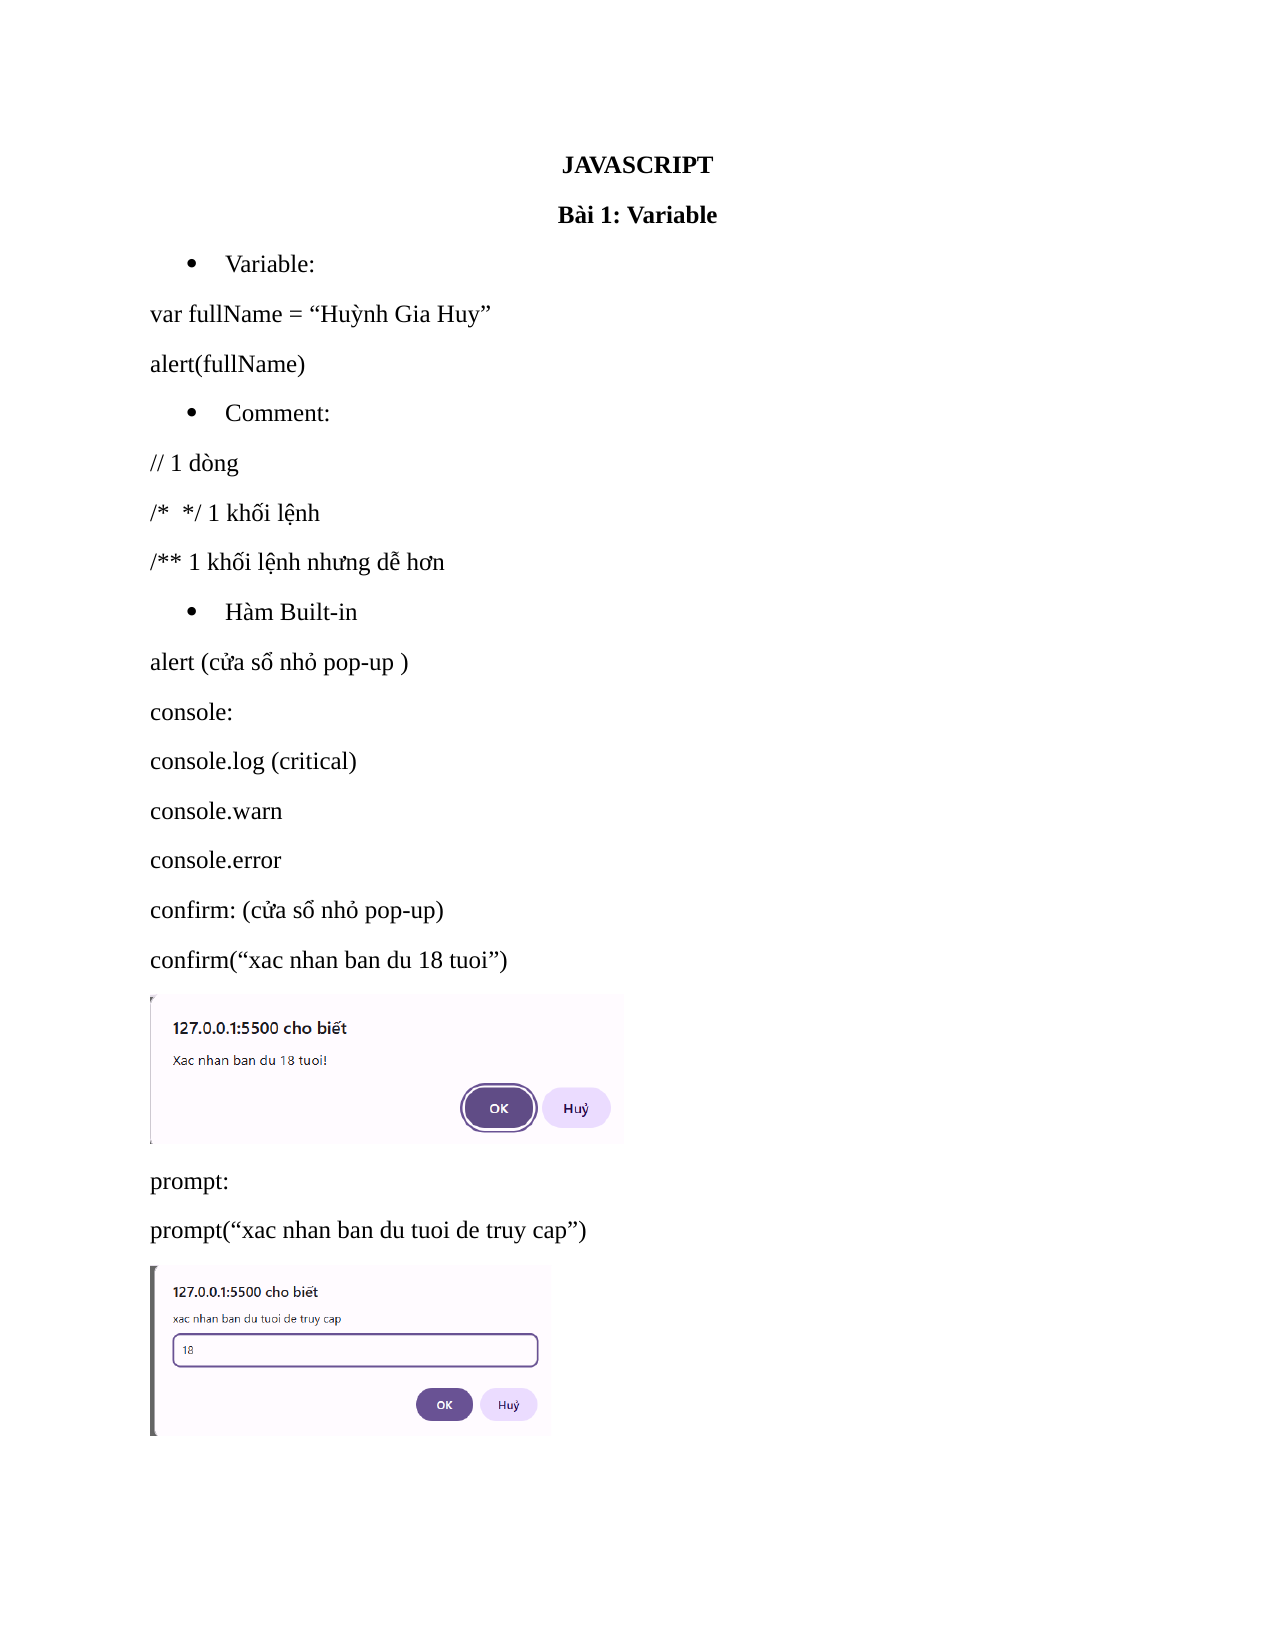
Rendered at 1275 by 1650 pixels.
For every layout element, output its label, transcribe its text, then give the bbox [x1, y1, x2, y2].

text /** 1 khối lệnh nhưng dễ hơn [150, 547, 1125, 576]
picture [150, 1265, 552, 1436]
text Bài 1: Variable [150, 200, 1125, 228]
text console.warn [150, 796, 1125, 825]
text // 1 dòng [150, 448, 1125, 477]
text alert (cửa sổ nhỏ pop-up ) [150, 647, 1125, 676]
text var fullName = “Huỳnh Gia Huy” [150, 299, 1125, 328]
text console.log (critical) [150, 746, 1125, 775]
list Variable: [187, 249, 1125, 278]
picture [150, 994, 624, 1144]
text /* */ 1 khối lệnh [150, 498, 1125, 527]
text alert(fullName) [150, 349, 1125, 377]
text confirm: (cửa sổ nhỏ pop-up) [150, 895, 1125, 924]
text confirm(“xac nhan ban du 18 tuoi”) [150, 945, 1125, 974]
text JAVASCRIPT [150, 150, 1125, 179]
text prompt(“xac nhan ban du tuoi de truy cap”) [150, 1216, 1125, 1244]
text prompt: [150, 1166, 1125, 1194]
text console.error [150, 846, 1125, 874]
text console: [150, 697, 1125, 725]
list Hàm Built-in [187, 597, 1125, 626]
list Comment: [187, 398, 1125, 427]
